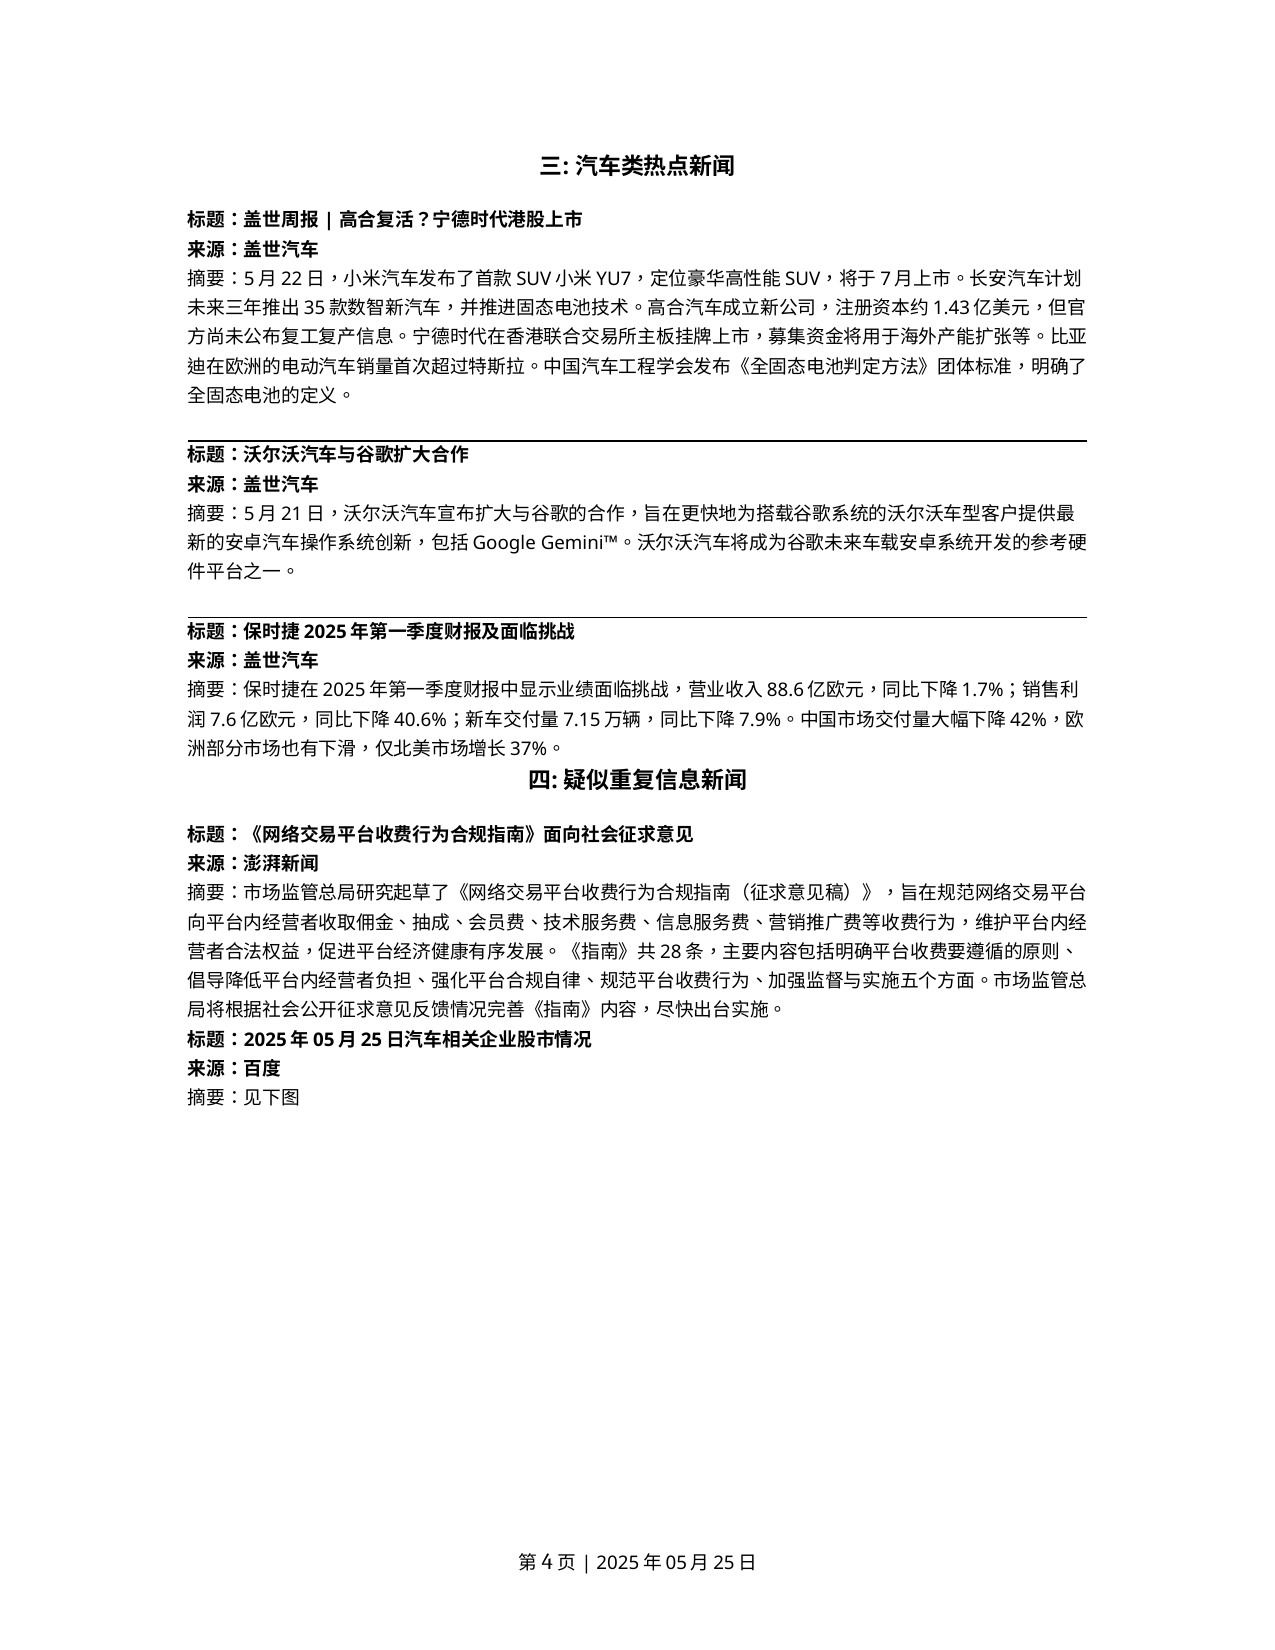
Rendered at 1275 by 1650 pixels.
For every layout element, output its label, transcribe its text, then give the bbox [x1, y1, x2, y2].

text 摘要：5月21日，沃尔沃汽车宣布扩大与谷歌的合作，旨在更快地为搭载谷歌系统的沃尔沃车型客户提供最新的安卓汽车操作系统创新，包括Google Gemini™。沃尔沃汽车将成为谷歌未来车载安卓系统开发的参考硬件平台之一。 [187, 500, 1087, 584]
text 标题：《网络交易平台收费行为合规指南》面向社会征求意见 [187, 821, 1087, 847]
text 标题：2025年05月25日汽车相关企业股市情况 [187, 1026, 1087, 1052]
text 来源：盖世汽车 [187, 236, 1087, 262]
text 来源：盖世汽车 [187, 471, 1087, 496]
text 摘要：5月22日，小米汽车发布了首款SUV小米YU7，定位豪华高性能SUV，将于7月上市。长安汽车计划未来三年推出35款数智新汽车，并推进固态电池技术。高合汽车成立新公司，注册资本约1.43亿美元，但官方尚未公布复工复产信息。宁德时代在香港联合交易所主板挂牌上市，募集资金将用于海外产能扩张等。比亚迪在欧洲的电动汽车销量首次超过特斯拉。中国汽车工程学会发布《全固态电池判定方法》团体标准，明确了全固态电池的定义。 [187, 265, 1087, 408]
text 摘要：市场监管总局研究起草了《网络交易平台收费行为合规指南（征求意见稿）》，旨在规范网络交易平台向平台内经营者收取佣金、抽成、会员费、技术服务费、信息服务费、营销推广费等收费行为，维护平台内经营者合法权益，促进平台经济健康有序发展。《指南》共28条，主要内容包括明确平台收费要遵循的原则、倡导降低平台内经营者负担、强化平台合规自律、规范平台收费行为、加强监督与实施五个方面。市场监管总局将根据社会公开征求意见反馈情况完善《指南》内容，尽快出台实施。 [187, 880, 1087, 1022]
text 标题：盖世周报 | 高合复活？宁德时代港股上市 [187, 207, 1087, 232]
text 来源：百度 [187, 1055, 1087, 1081]
text 四: 疑似重复信息新闻 [187, 764, 1087, 796]
text 标题：沃尔沃汽车与谷歌扩大合作 [187, 442, 1087, 467]
text 来源：澎湃新闻 [187, 850, 1087, 876]
text 标题：保时捷2025年第一季度财报及面临挑战 [187, 618, 1087, 643]
text 摘要：见下图 [187, 1084, 1087, 1110]
text 来源：盖世汽车 [187, 647, 1087, 673]
text 摘要：保时捷在2025年第一季度财报中显示业绩面临挑战，营业收入88.6亿欧元，同比下降1.7%；销售利润7.6亿欧元，同比下降40.6%；新车交付量7.15万辆，同比下降7.9%。中国市场交付量大幅下降42%，欧洲部分市场也有下滑，仅北美市场增长37%。 [187, 677, 1087, 761]
text 三: 汽车类热点新闻 [187, 150, 1087, 181]
